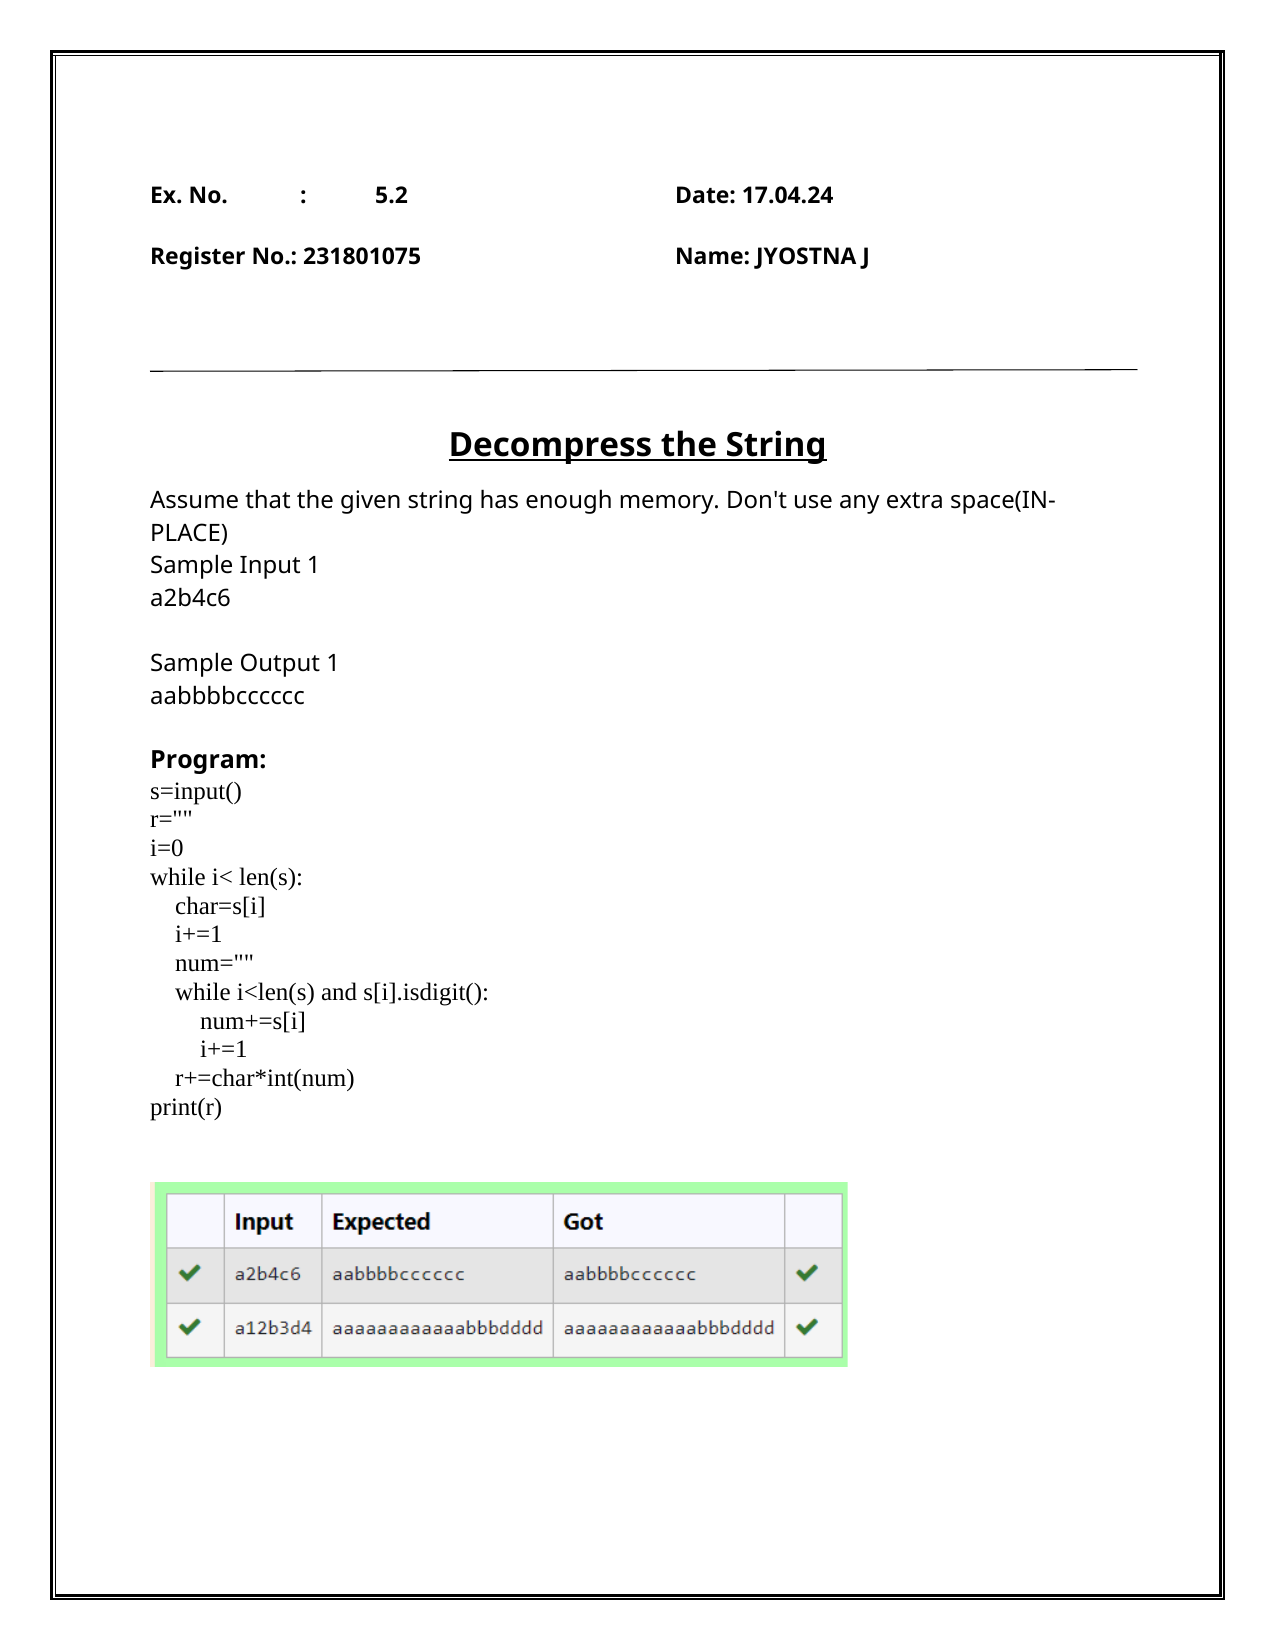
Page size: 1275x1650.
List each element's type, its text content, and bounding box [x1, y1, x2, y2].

text s=input() [150, 776, 1125, 804]
text i+=1 [150, 1034, 1125, 1063]
text r="" [150, 804, 1125, 833]
text num+=s[i] [150, 1006, 1125, 1034]
text i=0 [150, 833, 1125, 862]
text r+=char*int(num) [150, 1063, 1125, 1092]
text print(r) [150, 1092, 1125, 1121]
text i+=1 [150, 919, 1125, 948]
text Sample Input 1 [150, 548, 1125, 581]
text Assume that the given string has enough memory. Don't use any extra space(IN-PLACE) [150, 483, 1125, 548]
text while i<len(s) and s[i].isdigit(): [150, 977, 1125, 1006]
text while i< len(s): [150, 862, 1125, 891]
picture [150, 1182, 848, 1367]
text Decompress the String [150, 421, 1125, 466]
text Sample Output 1 [150, 646, 1125, 678]
text a2b4c6 [150, 581, 1125, 613]
text Ex. No. : 5.2 Date: 17.04.24 [150, 179, 1125, 210]
text Register No.: 231801075 Name: JYOSTNA J [150, 239, 1125, 271]
text aabbbbcccccc [150, 678, 1125, 711]
text num="" [150, 948, 1125, 977]
text Program: [150, 742, 1125, 776]
text char=s[i] [150, 891, 1125, 919]
